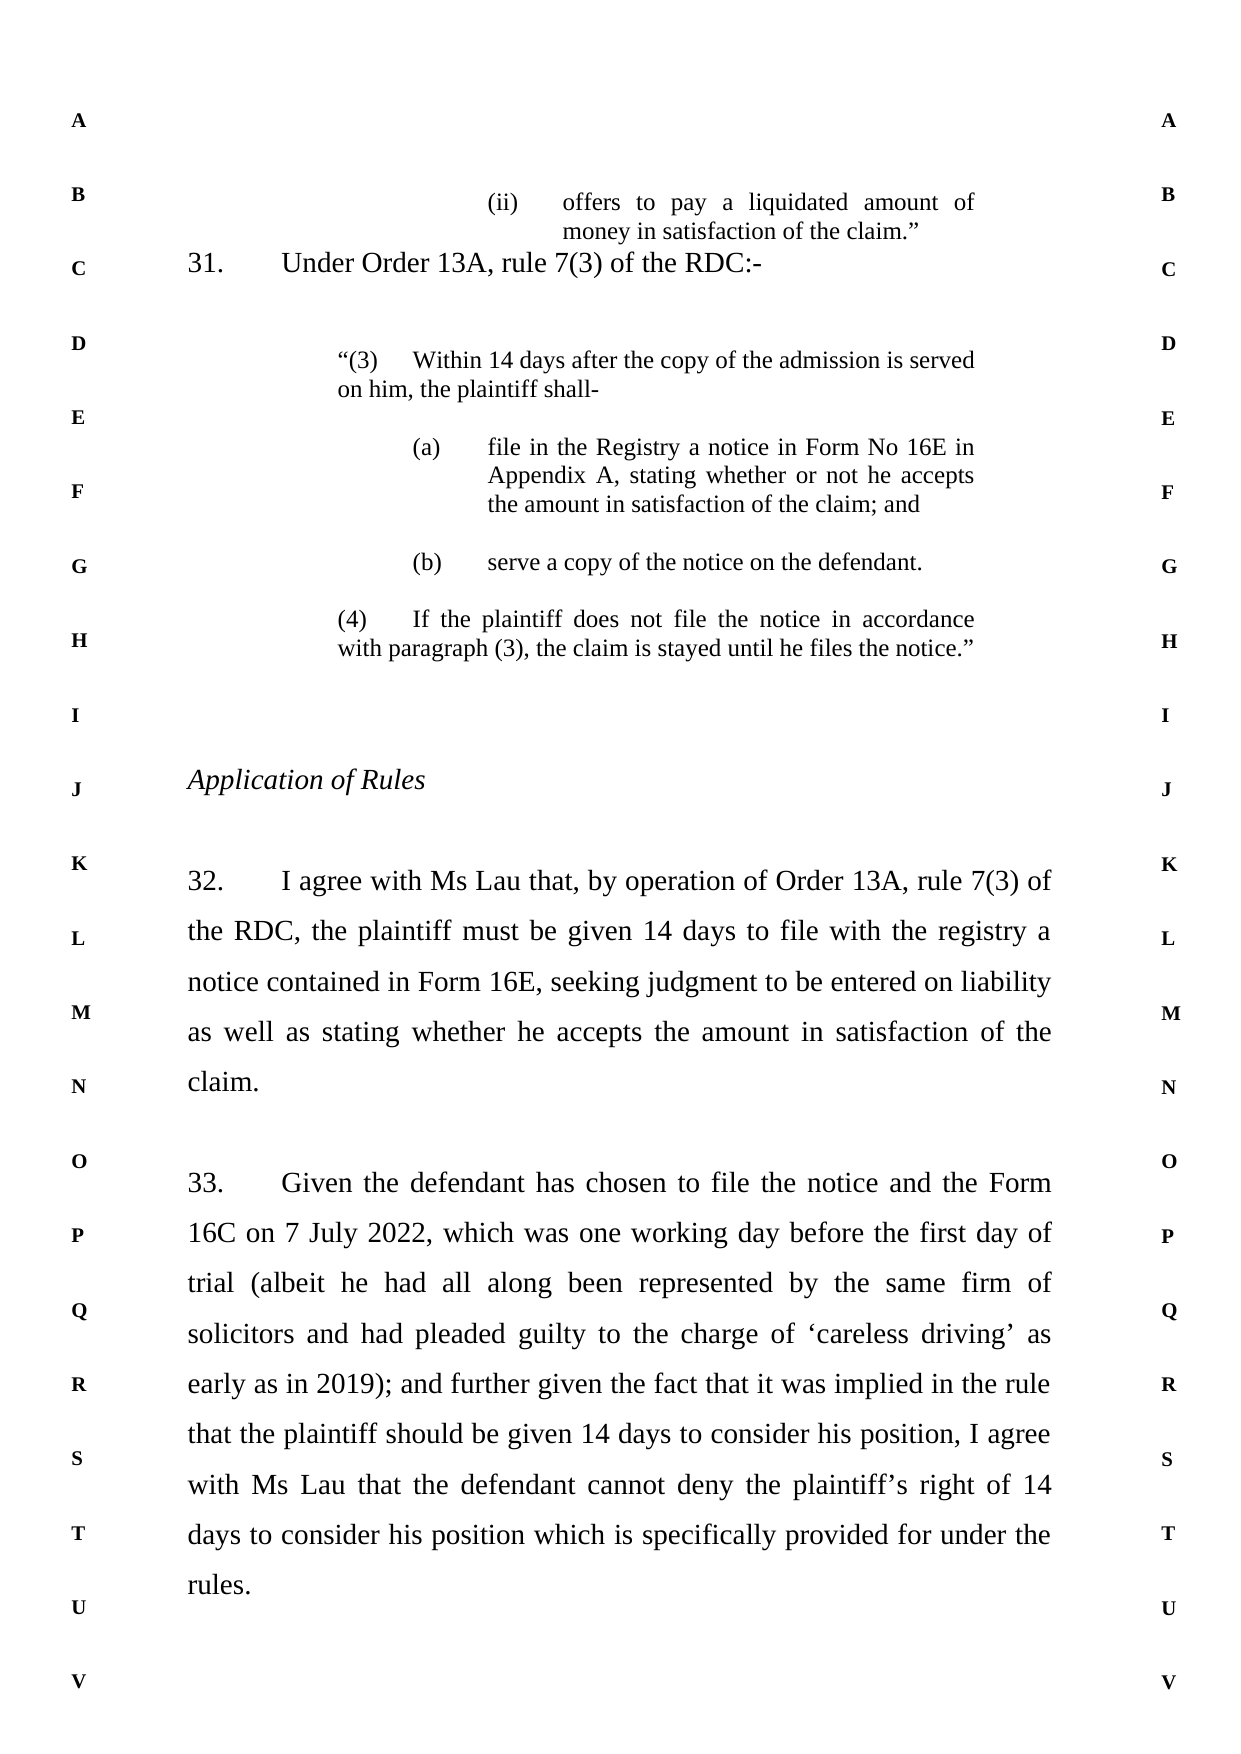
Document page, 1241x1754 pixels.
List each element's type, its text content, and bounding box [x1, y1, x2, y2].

text “(3) Within 14 days after the copy of the admission is served on him, the plaintiff shall- [337, 346, 975, 403]
list Under Order 13A, rule 7(3) of the RDC:- [187, 245, 1053, 278]
list I agree with Ms Lau that, by operation of Order 13A, rule 7(3) of the RDC, the plaintiff must be given 14 days to file with the registry a notice contained in Form 16E, seeking judgment to be entered on liability as well as stating whether he accepts the amount in satisfaction of the claim. [187, 863, 1053, 1098]
list serve a copy of the notice on the defendant. [412, 547, 975, 576]
list offers to pay a liquidated amount of money in satisfaction of the claim.” [487, 187, 975, 245]
list Given the defendant has chosen to file the notice and the Form 16C on 7 July 2022, which was one working day before the first day of trial (albeit he had all along been represented by the same firm of solicitors and had pleaded guilty to the charge of ‘careless driving’ as early as in 2019); and further given the fact that it was implied in the rule that the plaintiff should be given 14 days to consider his position, I agree with Ms Lau that the defendant cannot deny the plaintiff’s right of 14 days to consider his position which is specifically provided for under the rules. [187, 1165, 1053, 1601]
text (4) If the plaintiff does not file the notice in accordance with paragraph (3), the claim is stayed until he files the notice.” [337, 604, 975, 662]
list file in the Registry a notice in Form No 16E in Appendix A, stating whether or not he accepts the amount in satisfaction of the claim; and [412, 432, 975, 518]
text Application of Rules [187, 762, 975, 796]
